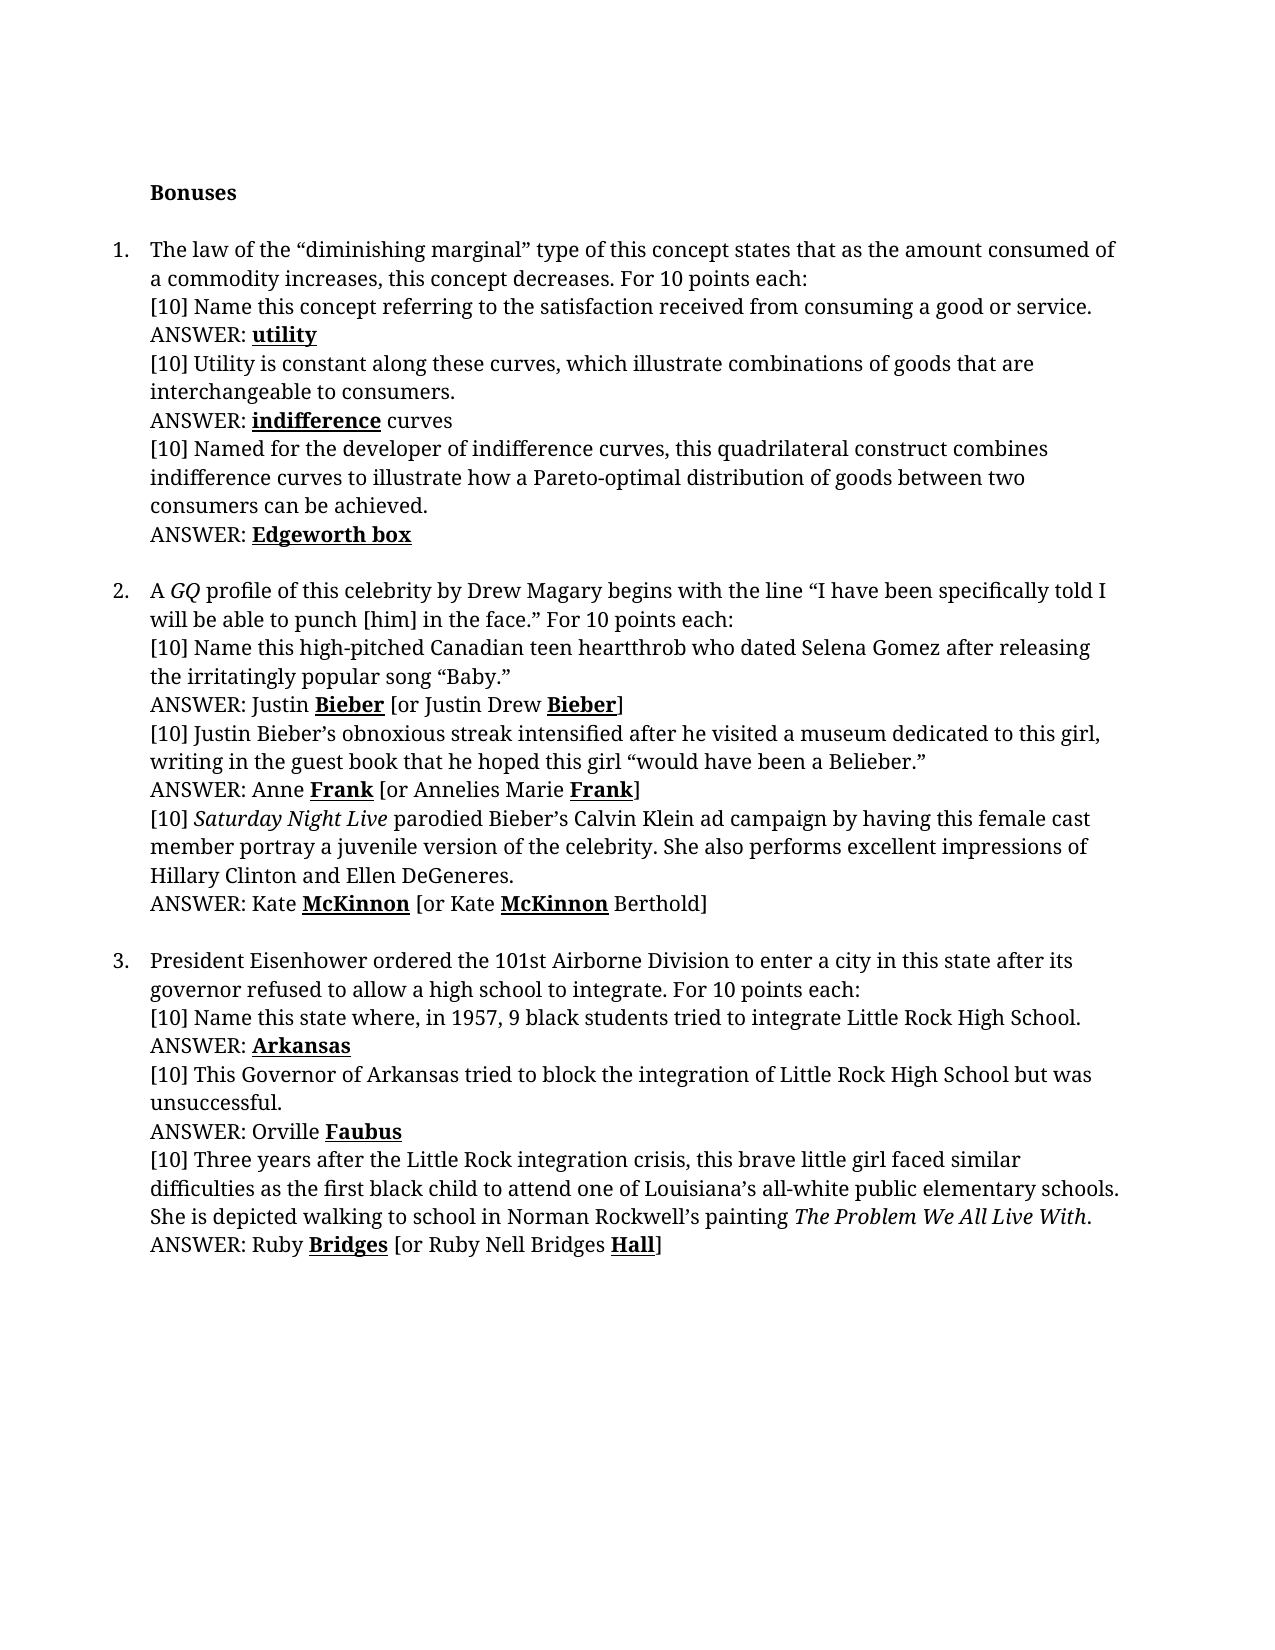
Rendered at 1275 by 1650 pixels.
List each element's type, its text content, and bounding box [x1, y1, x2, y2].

text ANSWER: Anne Frank [or Annelies Marie Frank] [150, 776, 1125, 804]
text [10] Name this concept referring to the satisfaction received from consuming a good or service. [150, 292, 1125, 321]
text ANSWER: Edgeworth box [150, 520, 1125, 548]
text [10] Saturday Night Live parodied Bieber’s Calvin Klein ad campaign by having this female cast member portray a juvenile version of the celebrity. She also performs excellent impressions of Hillary Clinton and Ellen DeGeneres. [150, 804, 1125, 889]
list The law of the “diminishing marginal” type of this concept states that as the amount consumed of a commodity increases, this concept decreases. For 10 points each: [112, 235, 1125, 292]
text [10] Utility is constant along these curves, which illustrate combinations of goods that are interchangeable to consumers. [150, 349, 1125, 406]
text [10] Justin Bieber’s obnoxious streak intensified after he visited a museum dedicated to this girl, writing in the guest book that he hoped this girl “would have been a Belieber.” [150, 719, 1125, 776]
list A GQ profile of this celebrity by Drew Magary begins with the line “I have been specifically told I will be able to punch [him] in the face.” For 10 points each: [112, 577, 1125, 633]
text ANSWER: Arkansas [150, 1032, 1125, 1060]
text ANSWER: Kate McKinnon [or Kate McKinnon Berthold] [150, 889, 1125, 918]
text ANSWER: Orville Faubus [150, 1117, 1125, 1145]
text ANSWER: Ruby Bridges [or Ruby Nell Bridges Hall] [150, 1231, 1125, 1259]
text [10] This Governor of Arkansas tried to block the integration of Little Rock High School but was unsuccessful. [150, 1060, 1125, 1117]
text ANSWER: utility [150, 321, 1125, 349]
text [10] Name this high-pitched Canadian teen heartthrob who dated Selena Gomez after releasing the irritatingly popular song “Baby.” [150, 633, 1125, 690]
text [10] Named for the developer of indifference curves, this quadrilateral construct combines indifference curves to illustrate how a Pareto-optimal distribution of goods between two consumers can be achieved. [150, 434, 1125, 520]
text Bonuses [150, 178, 1125, 207]
list President Eisenhower ordered the 101st Airborne Division to enter a city in this state after its governor refused to allow a high school to integrate. For 10 points each: [112, 946, 1125, 1003]
text ANSWER: indifference curves [150, 406, 1125, 434]
text ANSWER: Justin Bieber [or Justin Drew Bieber] [150, 690, 1125, 719]
text [10] Three years after the Little Rock integration crisis, this brave little girl faced similar difficulties as the first black child to attend one of Louisiana’s all-white public elementary schools. She is depicted walking to school in Norman Rockwell’s painting The Problem We All Live With. [150, 1145, 1125, 1231]
text [10] Name this state where, in 1957, 9 black students tried to integrate Little Rock High School. [150, 1003, 1125, 1032]
